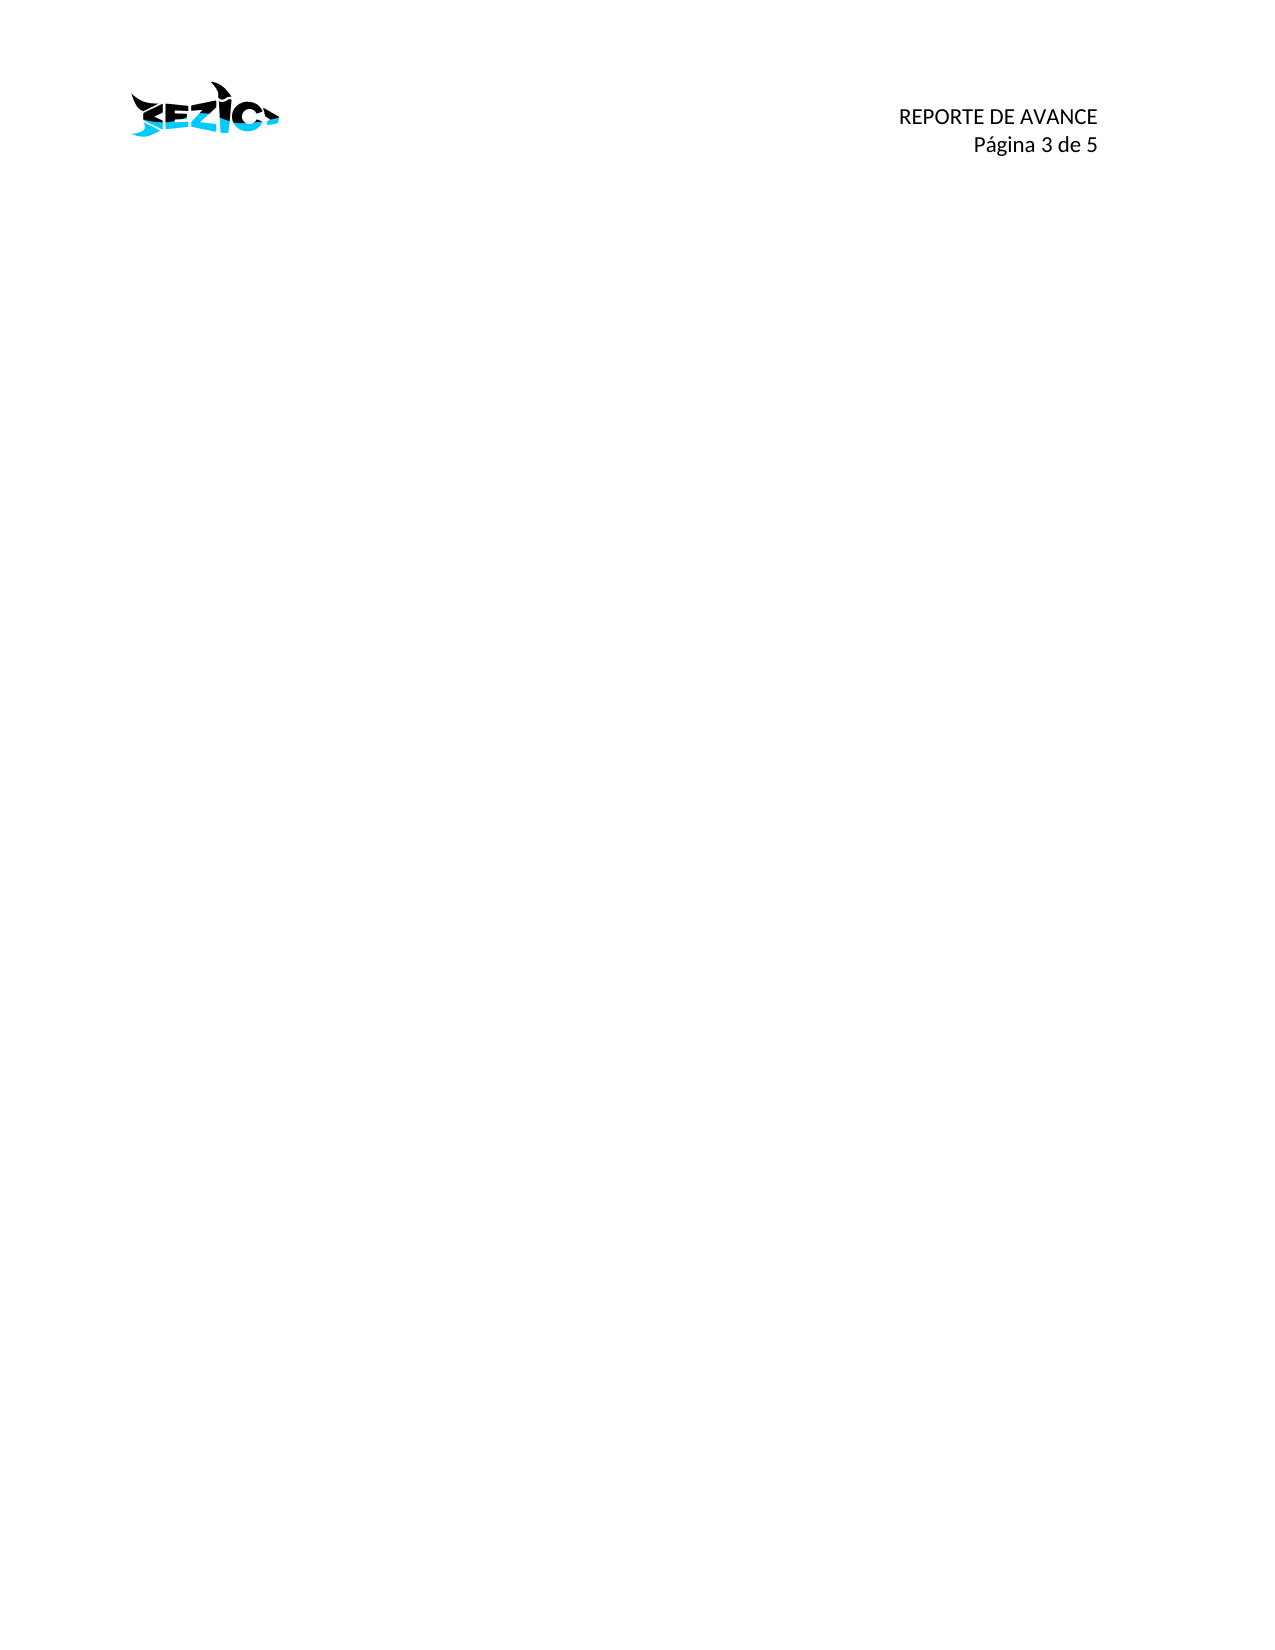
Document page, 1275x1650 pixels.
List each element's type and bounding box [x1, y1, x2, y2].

picture [128, 73, 284, 151]
